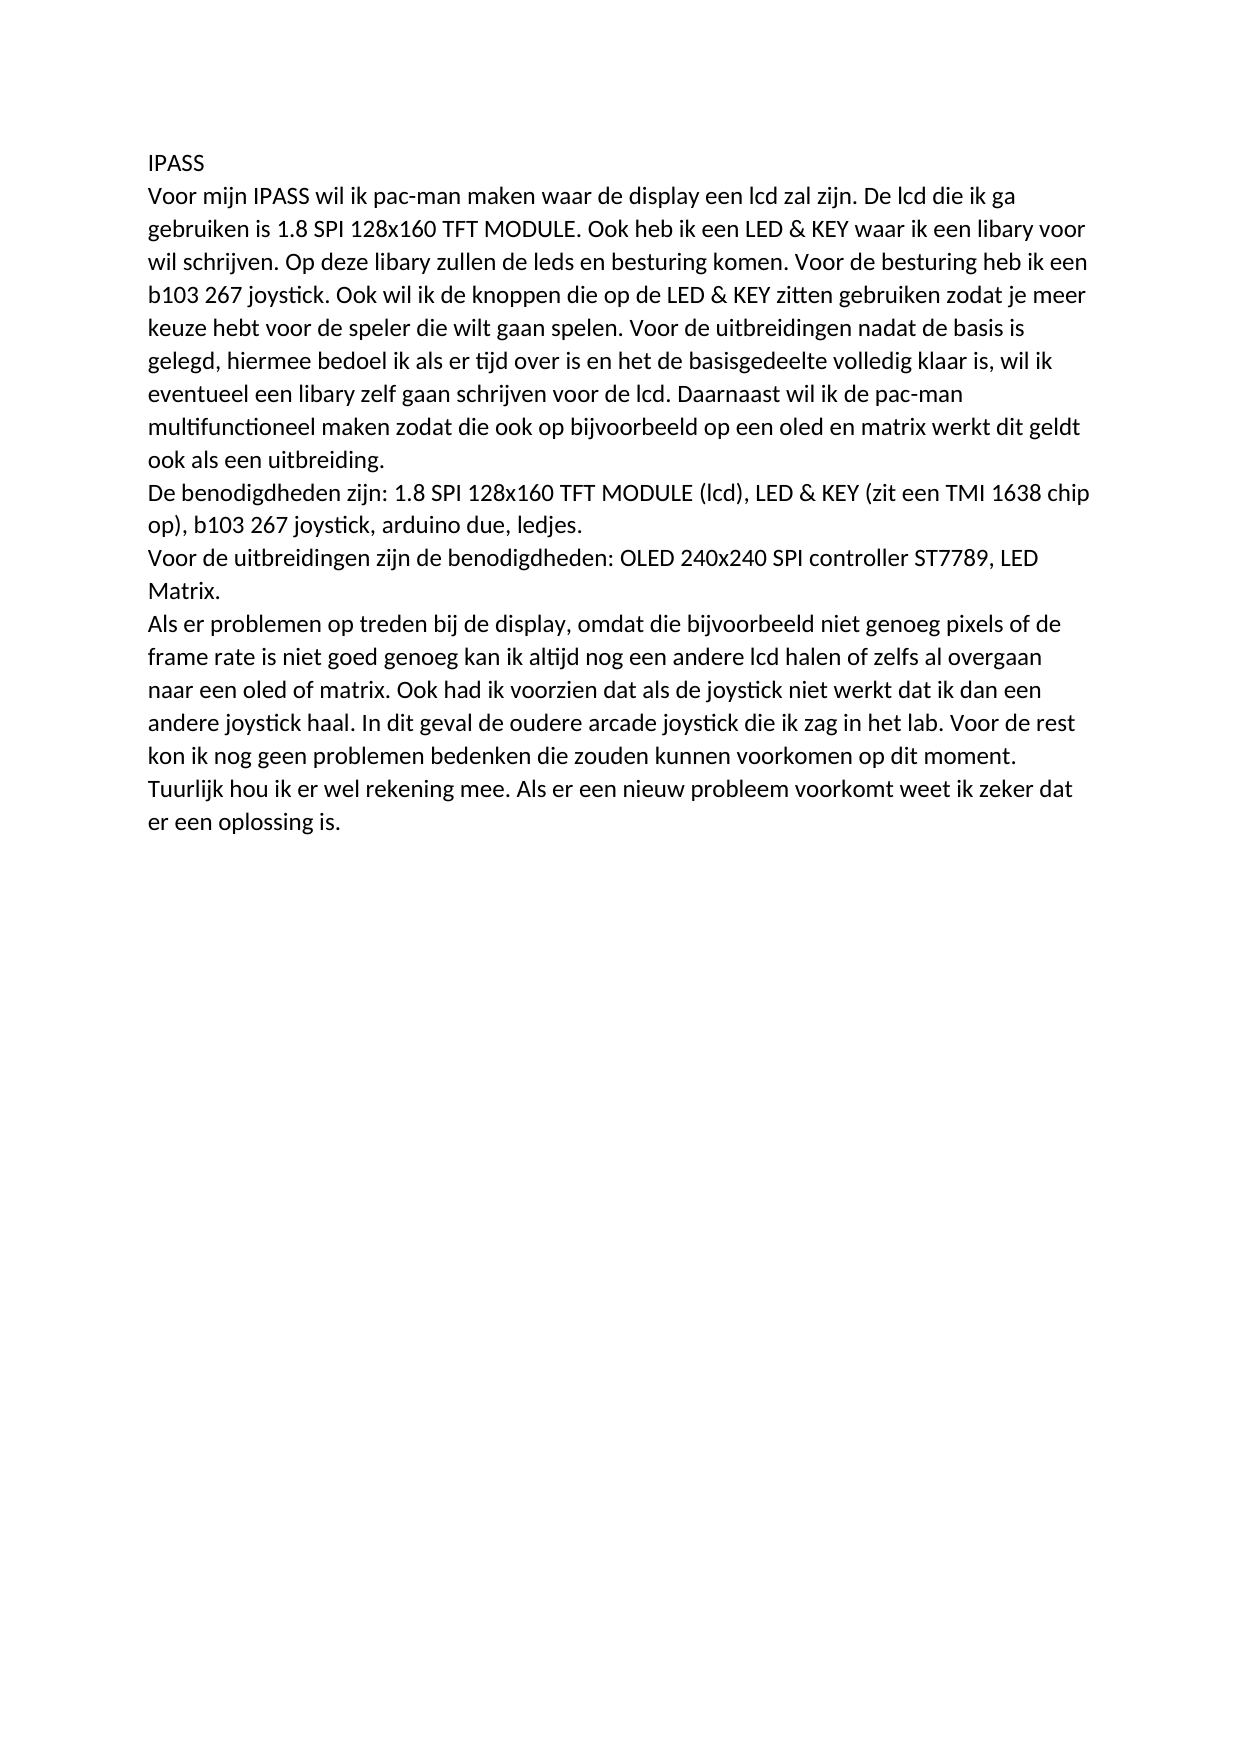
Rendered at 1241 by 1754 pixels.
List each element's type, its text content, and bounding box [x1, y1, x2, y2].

text IPASS Voor mijn IPASS wil ik pac-man maken waar de display een lcd zal zijn. De lcd die ik ga gebruiken is 1.8 SPI 128x160 TFT MODULE. Ook heb ik een LED & KEY waar ik een libary voor wil schrijven. Op deze libary zullen de leds en besturing komen. Voor de besturing heb ik een b103 267 joystick. Ook wil ik de knoppen die op de LED & KEY zitten gebruiken zodat je meer keuze hebt voor de speler die wilt gaan spelen. Voor de uitbreidingen nadat de basis is gelegd, hiermee bedoel ik als er tijd over is en het de basisgedeelte volledig klaar is, wil ik eventueel een libary zelf gaan schrijven voor de lcd. Daarnaast wil ik de pac-man multifunctioneel maken zodat die ook op bijvoorbeeld op een oled en matrix werkt dit geldt ook als een uitbreiding. De benodigdheden zijn: 1.8 SPI 128x160 TFT MODULE (lcd), LED & KEY (zit een TMI 1638 chip op), b103 267 joystick, arduino due, ledjes. Voor de uitbreidingen zijn de benodigdheden: OLED 240x240 SPI controller ST7789, LED Matrix. Als er problemen op treden bij de display, omdat die bijvoorbeeld niet genoeg pixels of de frame rate is niet goed genoeg kan ik altijd nog een andere lcd halen of zelfs al overgaan naar een oled of matrix. Ook had ik voorzien dat als de joystick niet werkt dat ik dan een andere joystick haal. In dit geval de oudere arcade joystick die ik zag in het lab. Voor de rest kon ik nog geen problemen bedenken die zouden kunnen voorkomen op dit moment. Tuurlijk hou ik er wel rekening mee. Als er een nieuw probleem voorkomt weet ik zeker dat er een oplossing is. [148, 148, 1093, 836]
